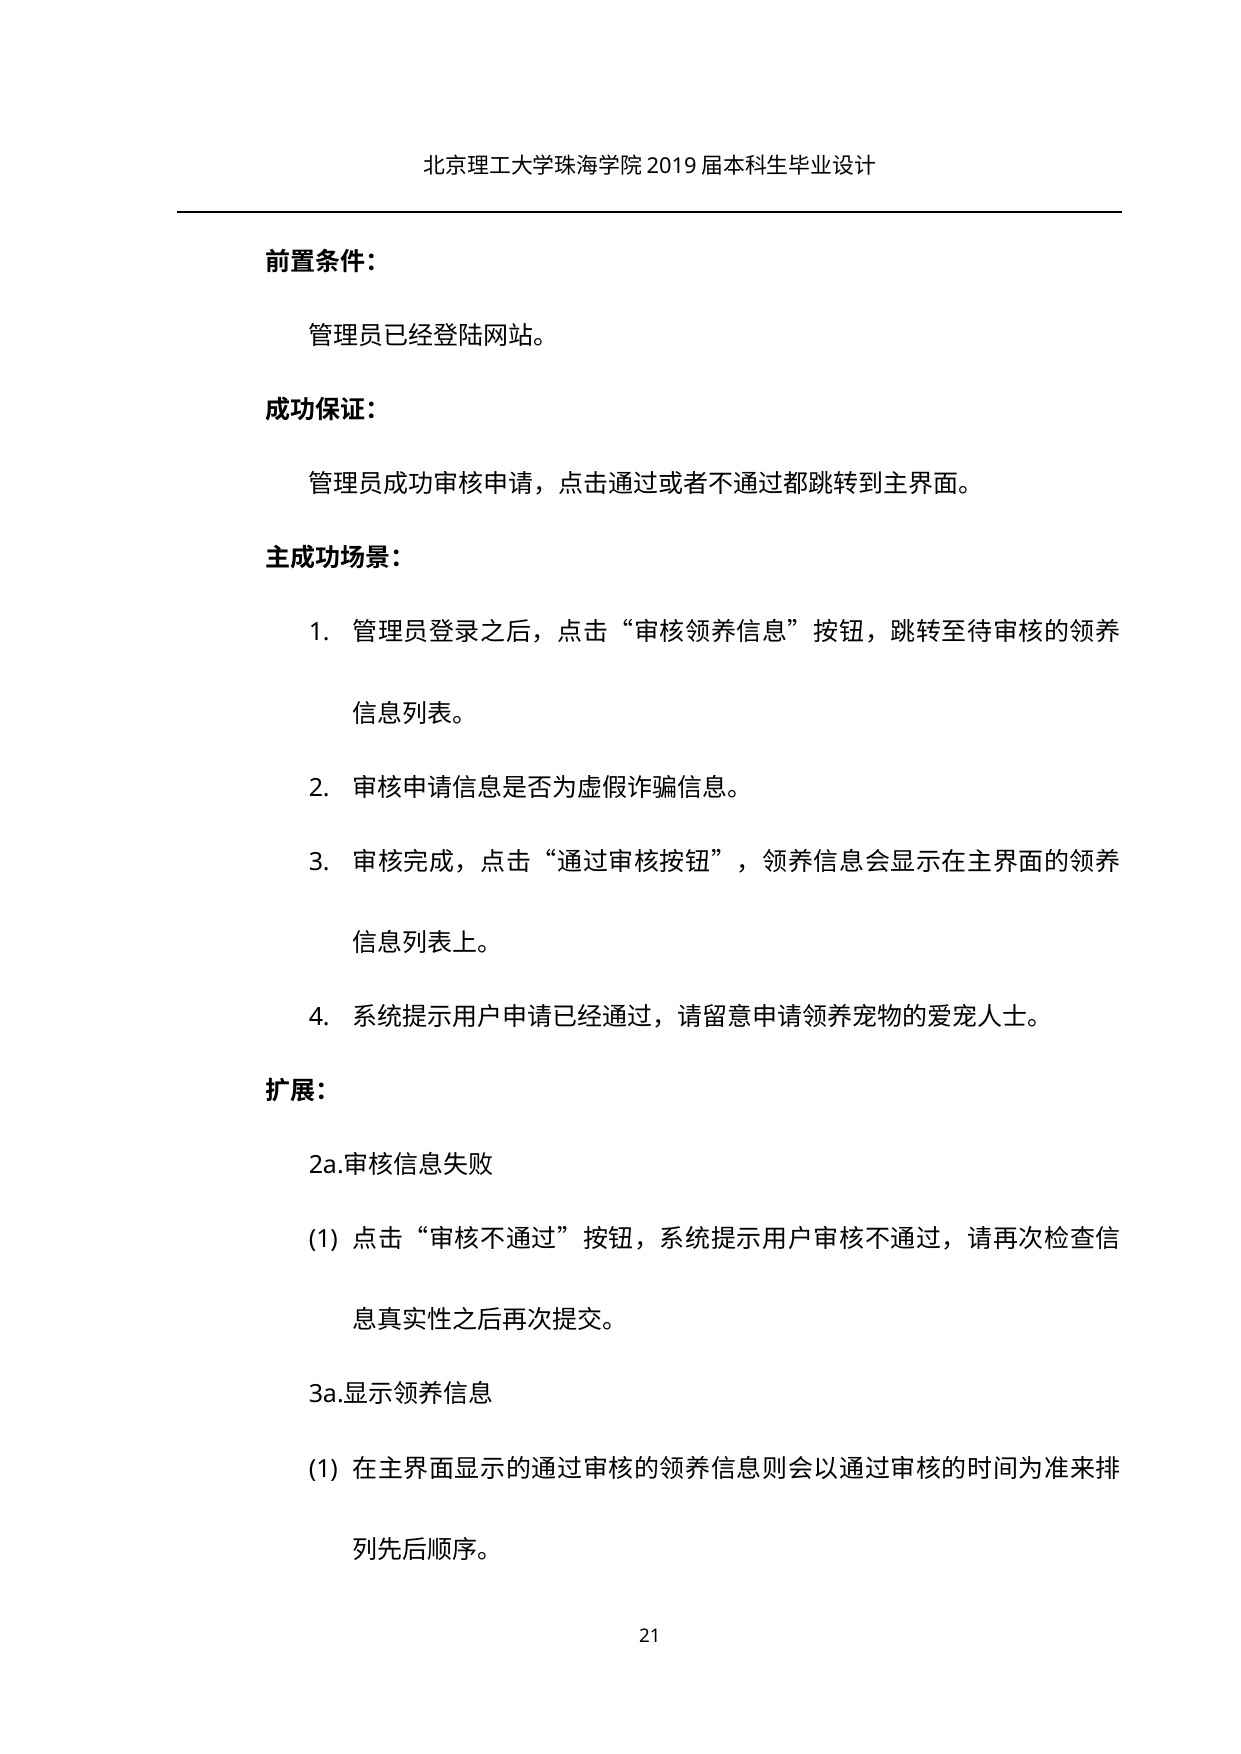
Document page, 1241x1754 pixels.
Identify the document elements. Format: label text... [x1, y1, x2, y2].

list 在主界面显示的通过审核的领养信息则会以通过审核的时间为准来排列先后顺序。 [308, 1434, 1122, 1580]
list 系统提示用户申请已经通过，请留意申请领养宠物的爱宠人士。 [308, 982, 1122, 1047]
text 主成功场景： [265, 523, 1122, 588]
text 3a.显示领养信息 [265, 1359, 1122, 1424]
list 管理员登录之后，点击“审核领养信息”按钮，跳转至待审核的领养信息列表。 [308, 597, 1122, 744]
list 审核申请信息是否为虚假诈骗信息。 [308, 753, 1122, 818]
list 审核完成，点击“通过审核按钮”，领养信息会显示在主界面的领养信息列表上。 [308, 827, 1122, 973]
text 成功保证： [265, 375, 1122, 440]
text 2a.审核信息失败 [265, 1130, 1122, 1195]
text 管理员成功审核申请，点击通过或者不通过都跳转到主界面。 [265, 449, 1122, 514]
text 扩展： [265, 1056, 1122, 1121]
list 点击“审核不通过”按钮，系统提示用户审核不通过，请再次检查信息真实性之后再次提交。 [308, 1204, 1122, 1351]
text 管理员已经登陆网站。 [265, 301, 1122, 366]
text 前置条件： [265, 227, 1122, 292]
